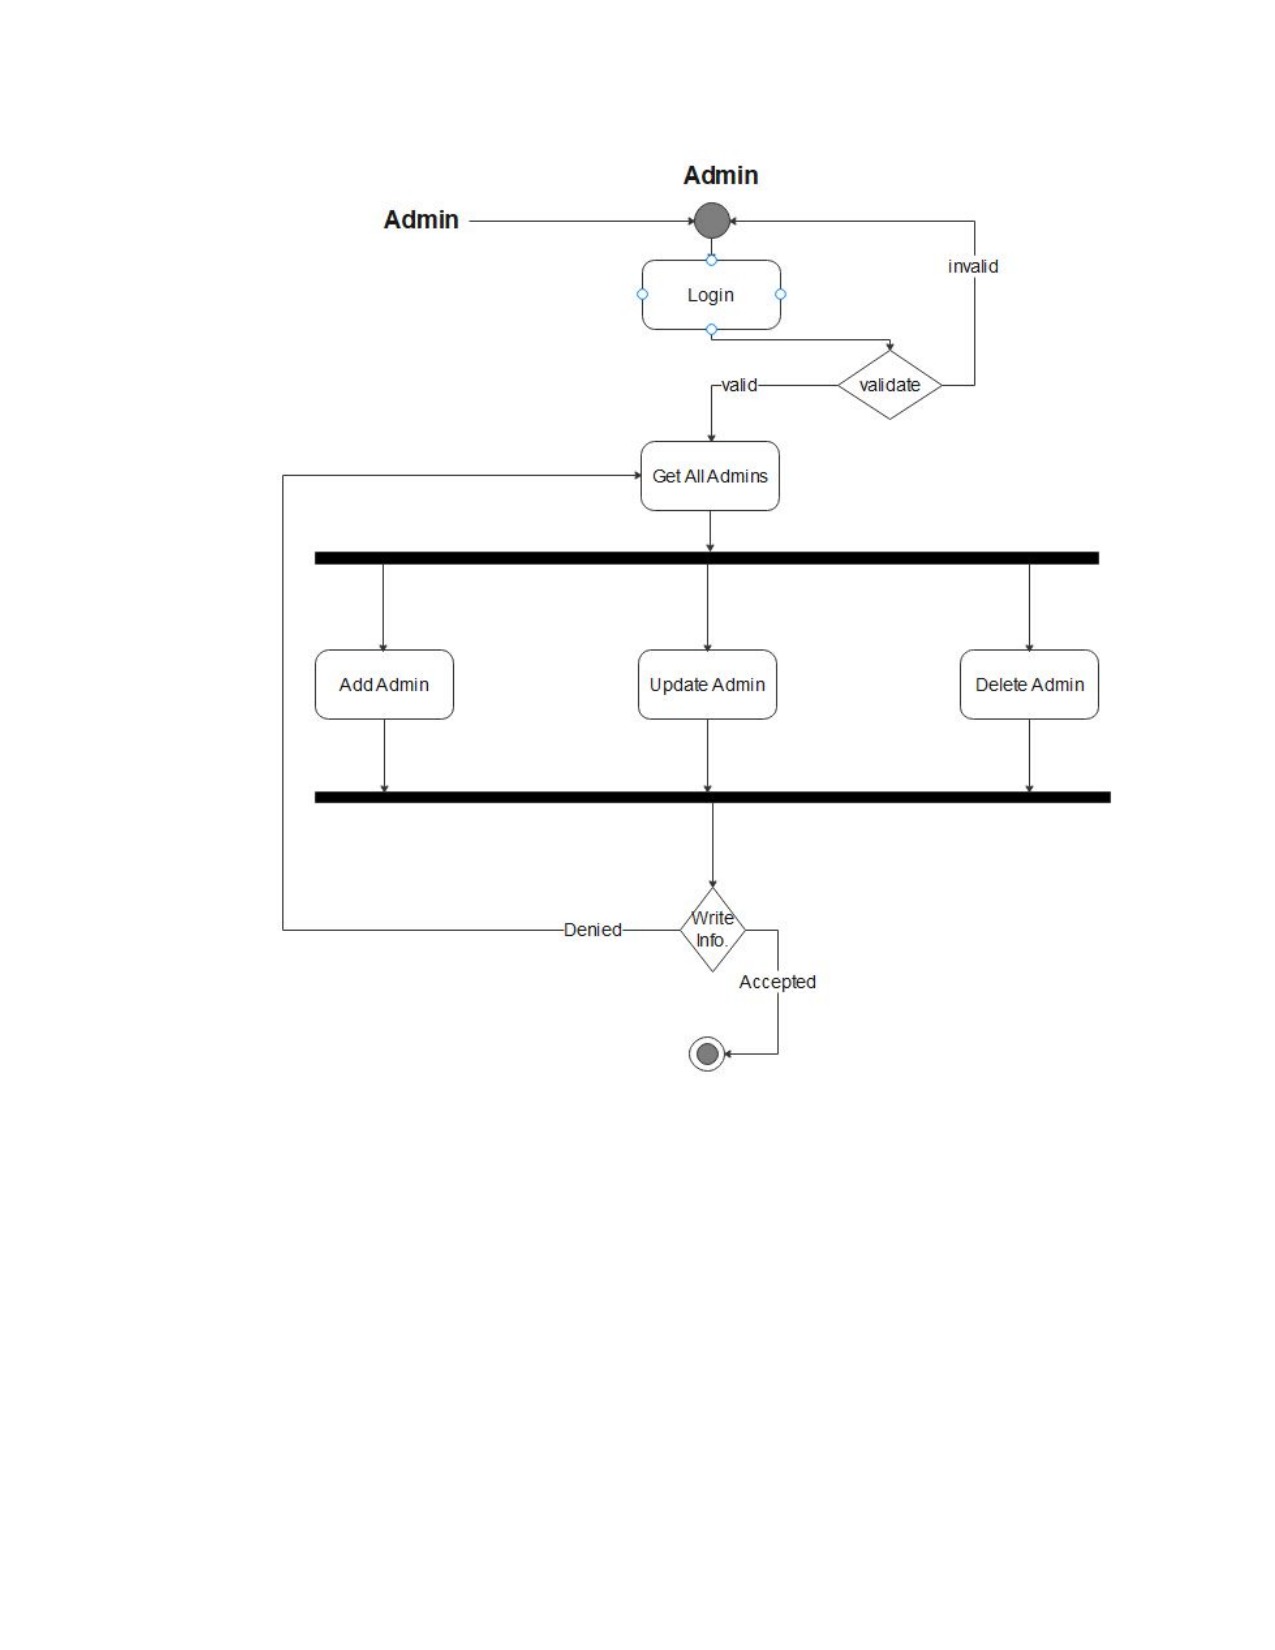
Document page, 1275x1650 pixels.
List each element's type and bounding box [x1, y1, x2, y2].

picture [225, 150, 1200, 1077]
